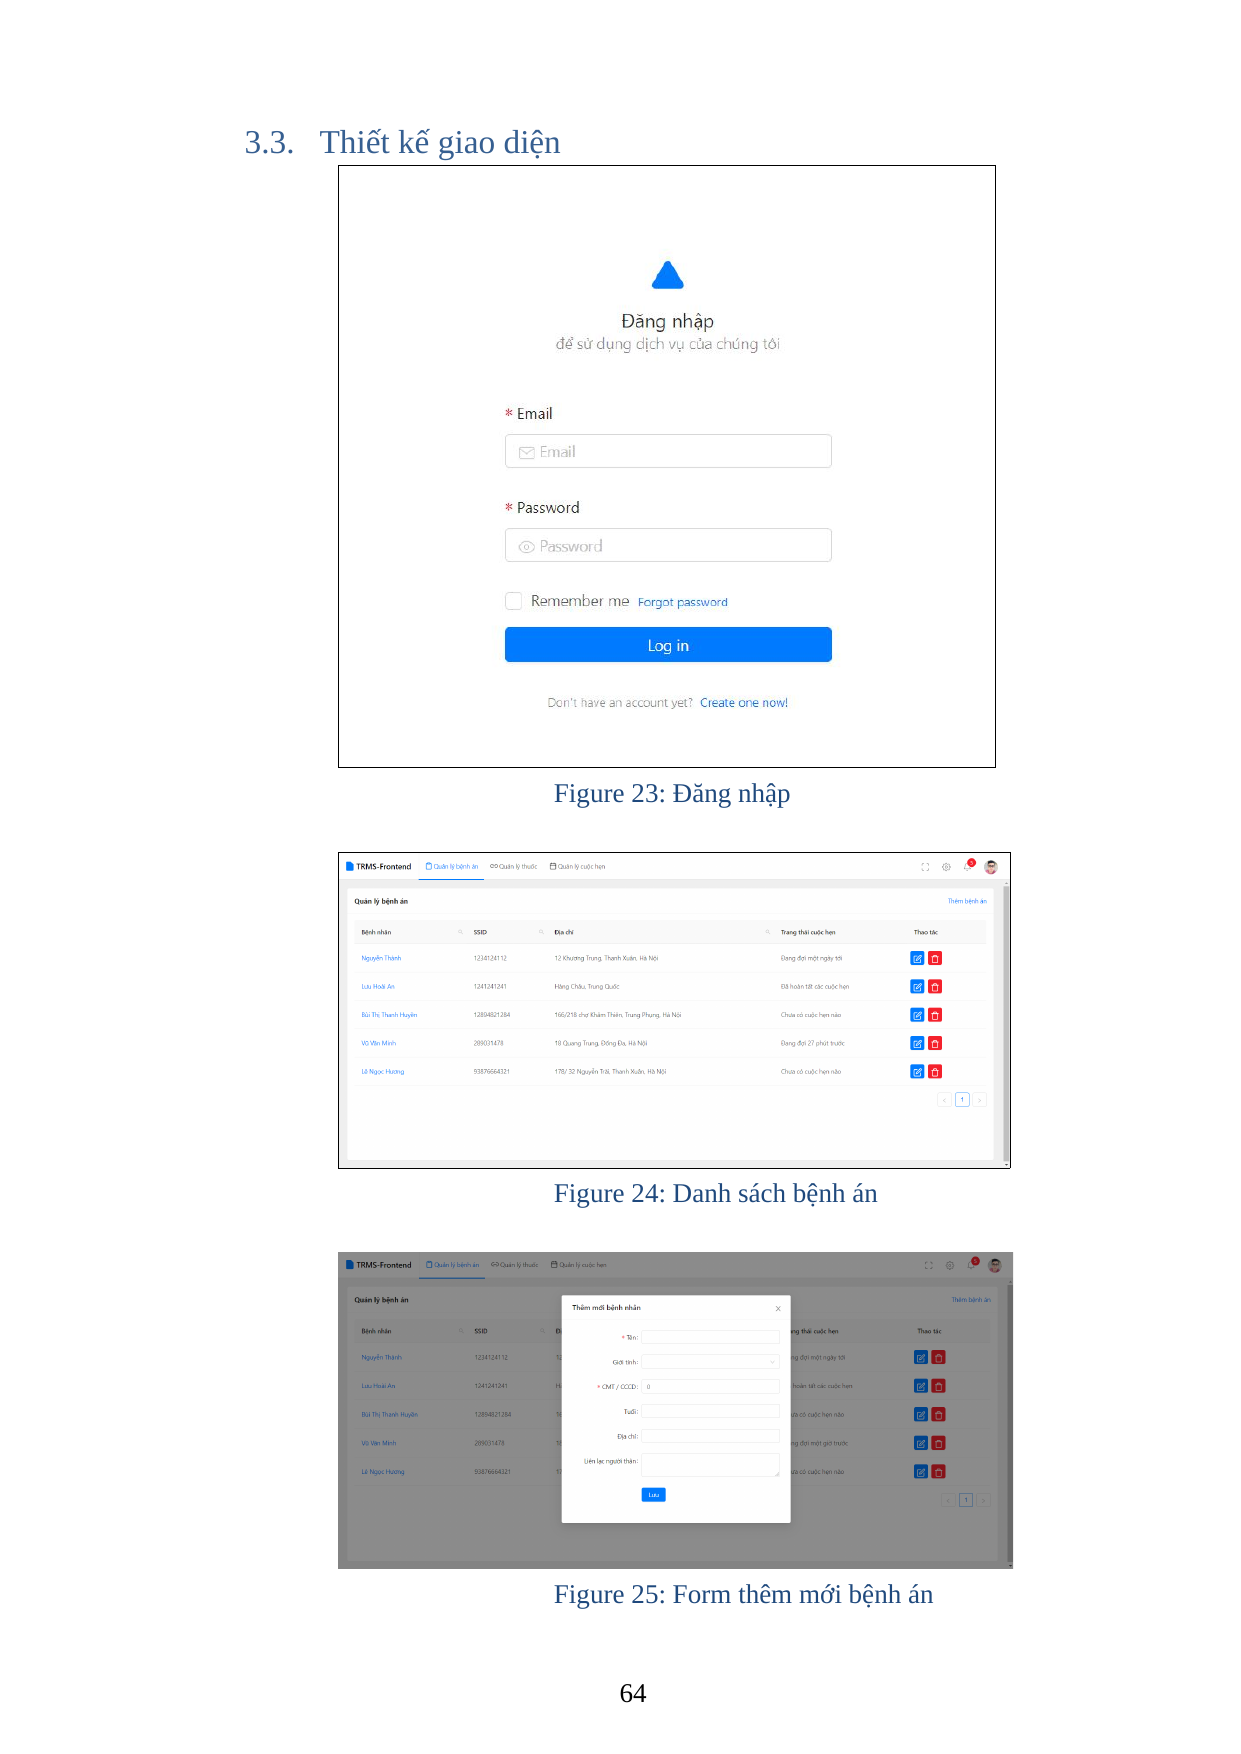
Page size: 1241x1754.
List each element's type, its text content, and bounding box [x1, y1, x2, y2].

picture [338, 1252, 1014, 1569]
picture [339, 853, 1010, 1168]
picture [339, 166, 995, 767]
subtitle Thiết kế giao diện [244, 122, 1092, 161]
text Figure 23: Đăng nhập [207, 777, 1092, 808]
text Figure 25: Form thêm mới bệnh án [207, 1578, 1092, 1609]
text Figure 24: Danh sách bệnh án [207, 1177, 1092, 1208]
